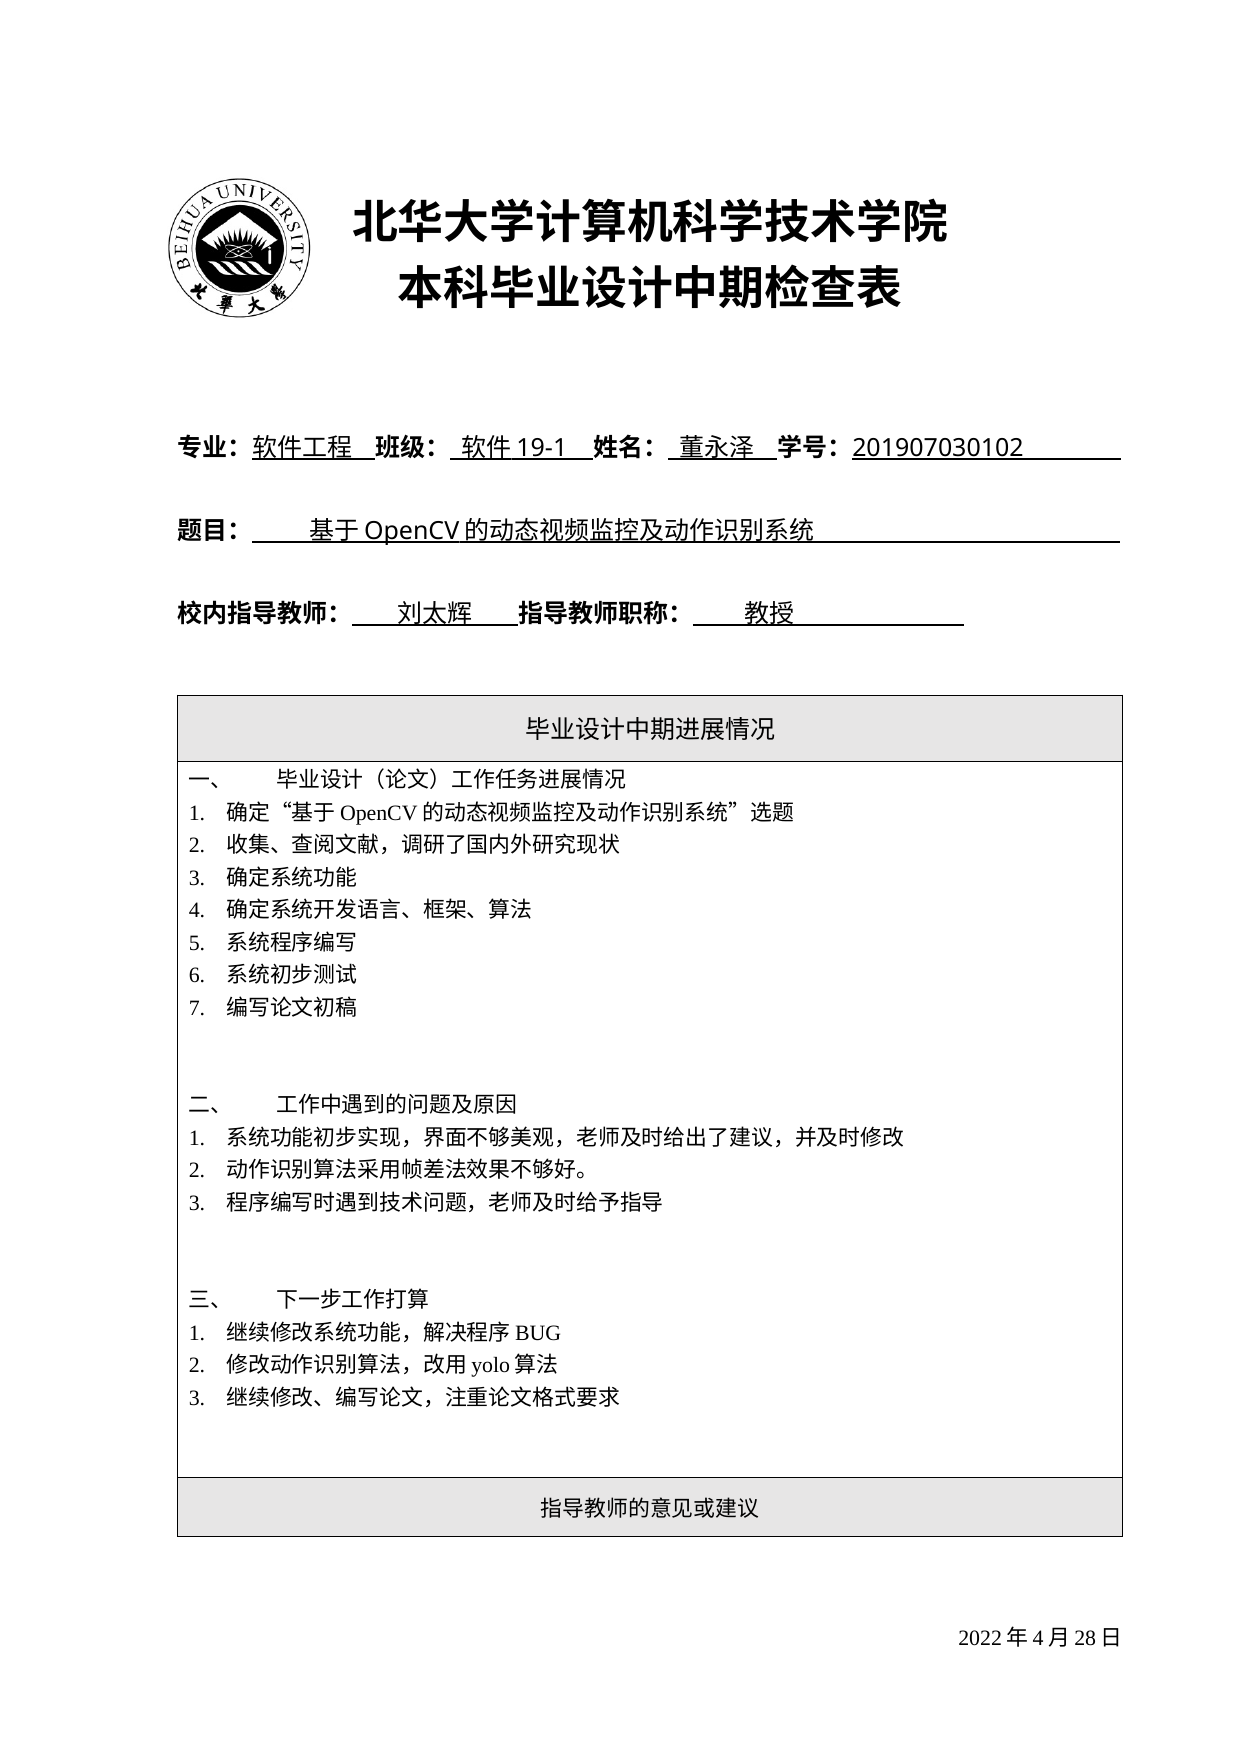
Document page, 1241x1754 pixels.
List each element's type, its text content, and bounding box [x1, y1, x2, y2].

text 题目： 基于OpenCV的动态视频监控及动作识别系统 [177, 496, 1122, 561]
table_cell 指导教师的意见或建议 [178, 1478, 1122, 1536]
text 本科毕业设计中期检查表 [177, 252, 1122, 318]
text 校内指导教师： 刘太辉 指导教师职称： 教授 [177, 579, 1122, 644]
text 专业：软件工程 班级： 软件19-1 姓名： 董永泽 学号：201907030102 [177, 318, 1122, 478]
picture [166, 177, 311, 319]
table_header 毕业设计中期进展情况 [178, 696, 1122, 761]
text 北华大学计算机科学技术学院 [177, 185, 1122, 252]
table_cell 毕业设计（论文）工作任务进展情况 确定“基于OpenCV的动态视频监控及动作识别系统”选题 收集、查阅文献，调研了国内外研究现状 确定系统功能 确定系统开发语言、框架、算法 系统程序编写 系统初步测试 编写论文初稿 工作中遇到的问题及原因 系统功能初步实现，界面不够美观，老师及时给出了建议，并及时修改 动作识别算法采用帧差法效果不够好。 程序编写时遇到技术问题，老师及时给予指导 下一步工作打算 继续修改系统功能，解决程序BUG 修改动作识别算法，改用yolo算法 继续修改、编写论文，注重论文格式要求 [178, 762, 1122, 1477]
